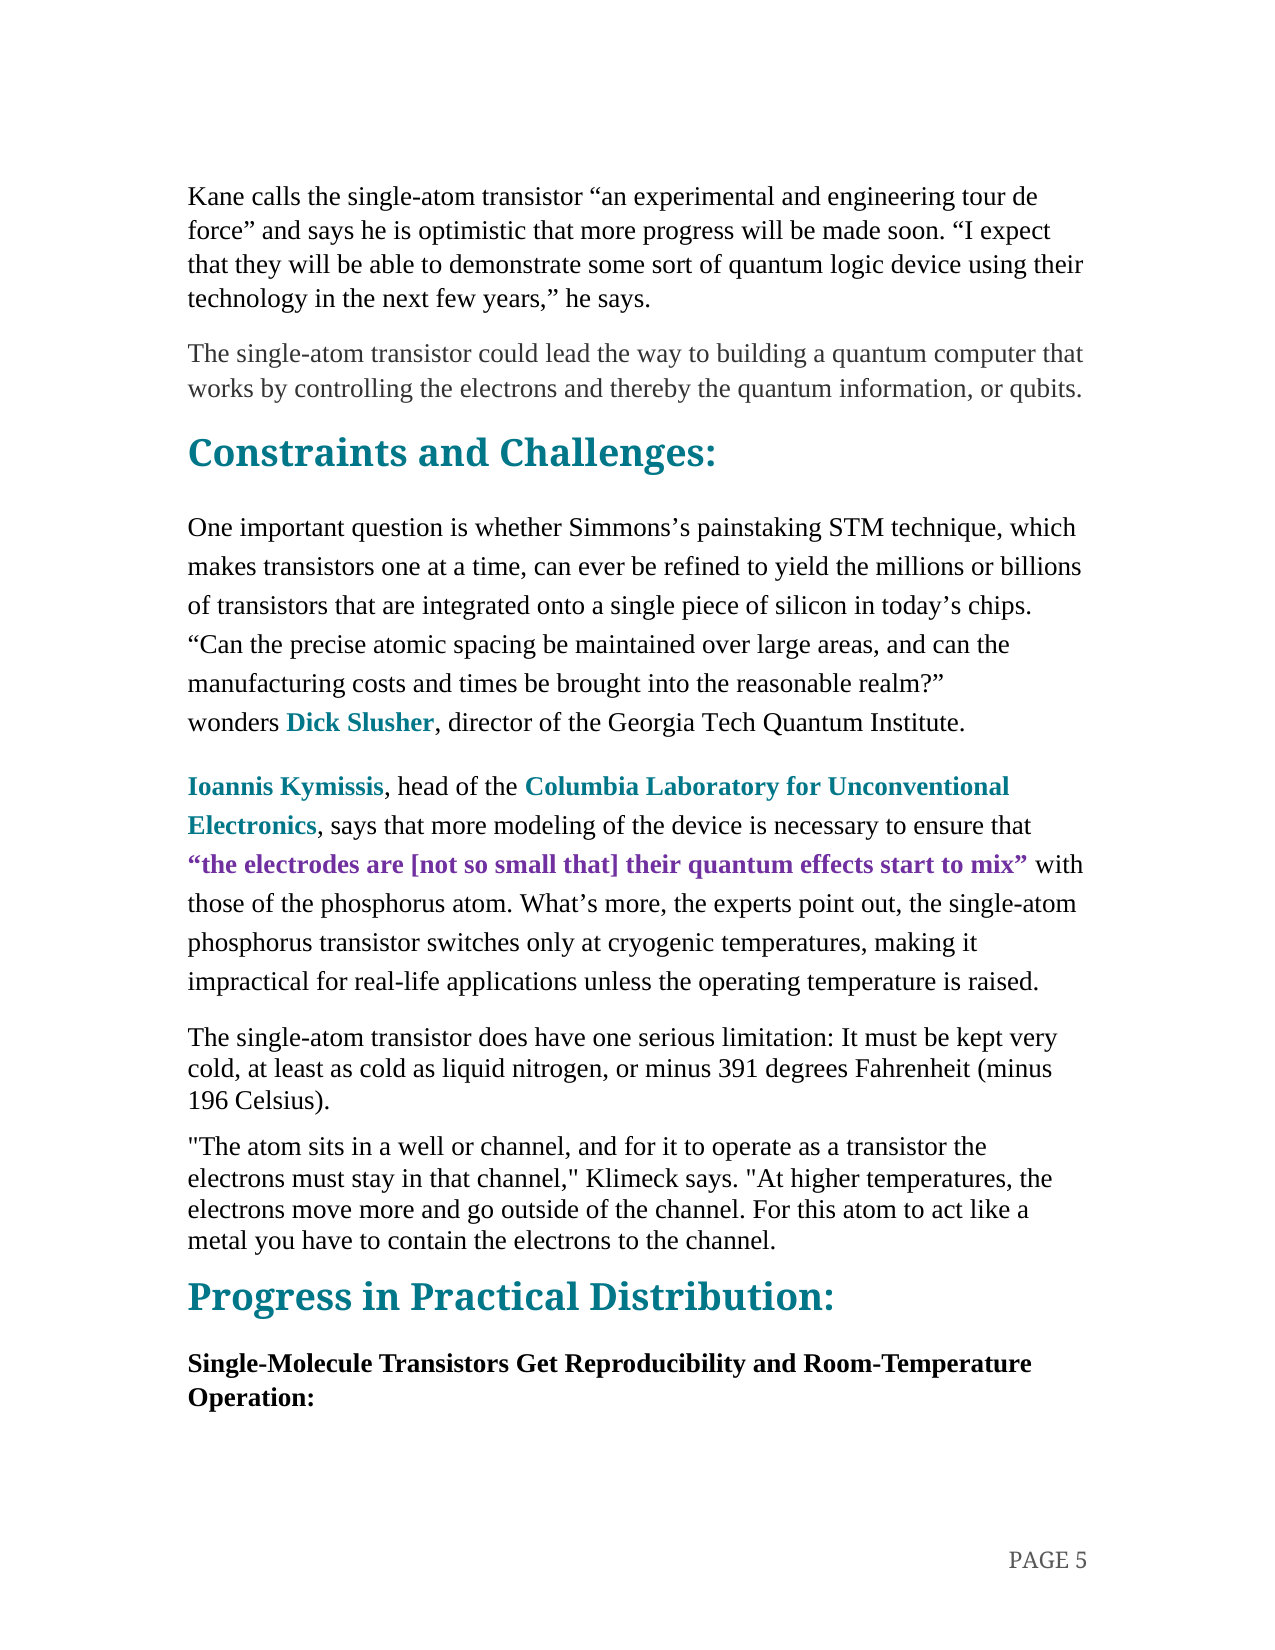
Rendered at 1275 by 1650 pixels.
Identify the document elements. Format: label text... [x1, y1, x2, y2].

text Constraints and Challenges: [187, 427, 1087, 478]
text Kane calls the single-atom transistor “an experimental and engineering tour de force” and says he is optimistic that more progress will be made soon. “I expect that they will be able to demonstrate some sort of quantum logic device using their technology in the next few years,” he says. [187, 180, 1087, 314]
text One important question is whether Simmons’s painstaking STM technique, which makes transistors one at a time, can ever be refined to yield the millions or billions of transistors that are integrated onto a single piece of silicon in today’s chips. “Can the precise atomic spacing be maintained over large areas, and can the manufacturing costs and times be brought into the reasonable realm?” wonders Dick Slusher, director of the Georgia Tech Quantum Institute. [187, 503, 1087, 737]
text The single-atom transistor could lead the way to building a quantum computer that works by controlling the electrons and thereby the quantum information, or qubits. [187, 337, 1087, 403]
text The single-atom transistor does have one serious limitation: It must be kept very cold, at least as cold as liquid nitrogen, or minus 391 degrees Fahrenheit (minus 196 Celsius). [187, 1021, 1087, 1115]
text Ioannis Kymissis, head of the Columbia Laboratory for Unconventional Electronics, says that more modeling of the device is necessary to ensure that “the electrodes are [not so small that] their quantum effects start to mix” with those of the phosphorus atom. What’s more, the experts point out, the single-atom phosphorus transistor switches only at cryogenic temperatures, making it impractical for real-life applications unless the operating temperature is raised. [187, 762, 1087, 996]
text "The atom sits in a well or channel, and for it to operate as a transistor the electrons must stay in that channel," Klimeck says. "At higher temperatures, the electrons move more and go outside of the channel. For this atom to act like a metal you have to contain the electrons to the channel. [187, 1131, 1087, 1255]
text Single-Molecule Transistors Get Reproducibility and Room-Temperature Operation: [187, 1347, 1087, 1412]
text Progress in Practical Distribution: [187, 1271, 1087, 1322]
